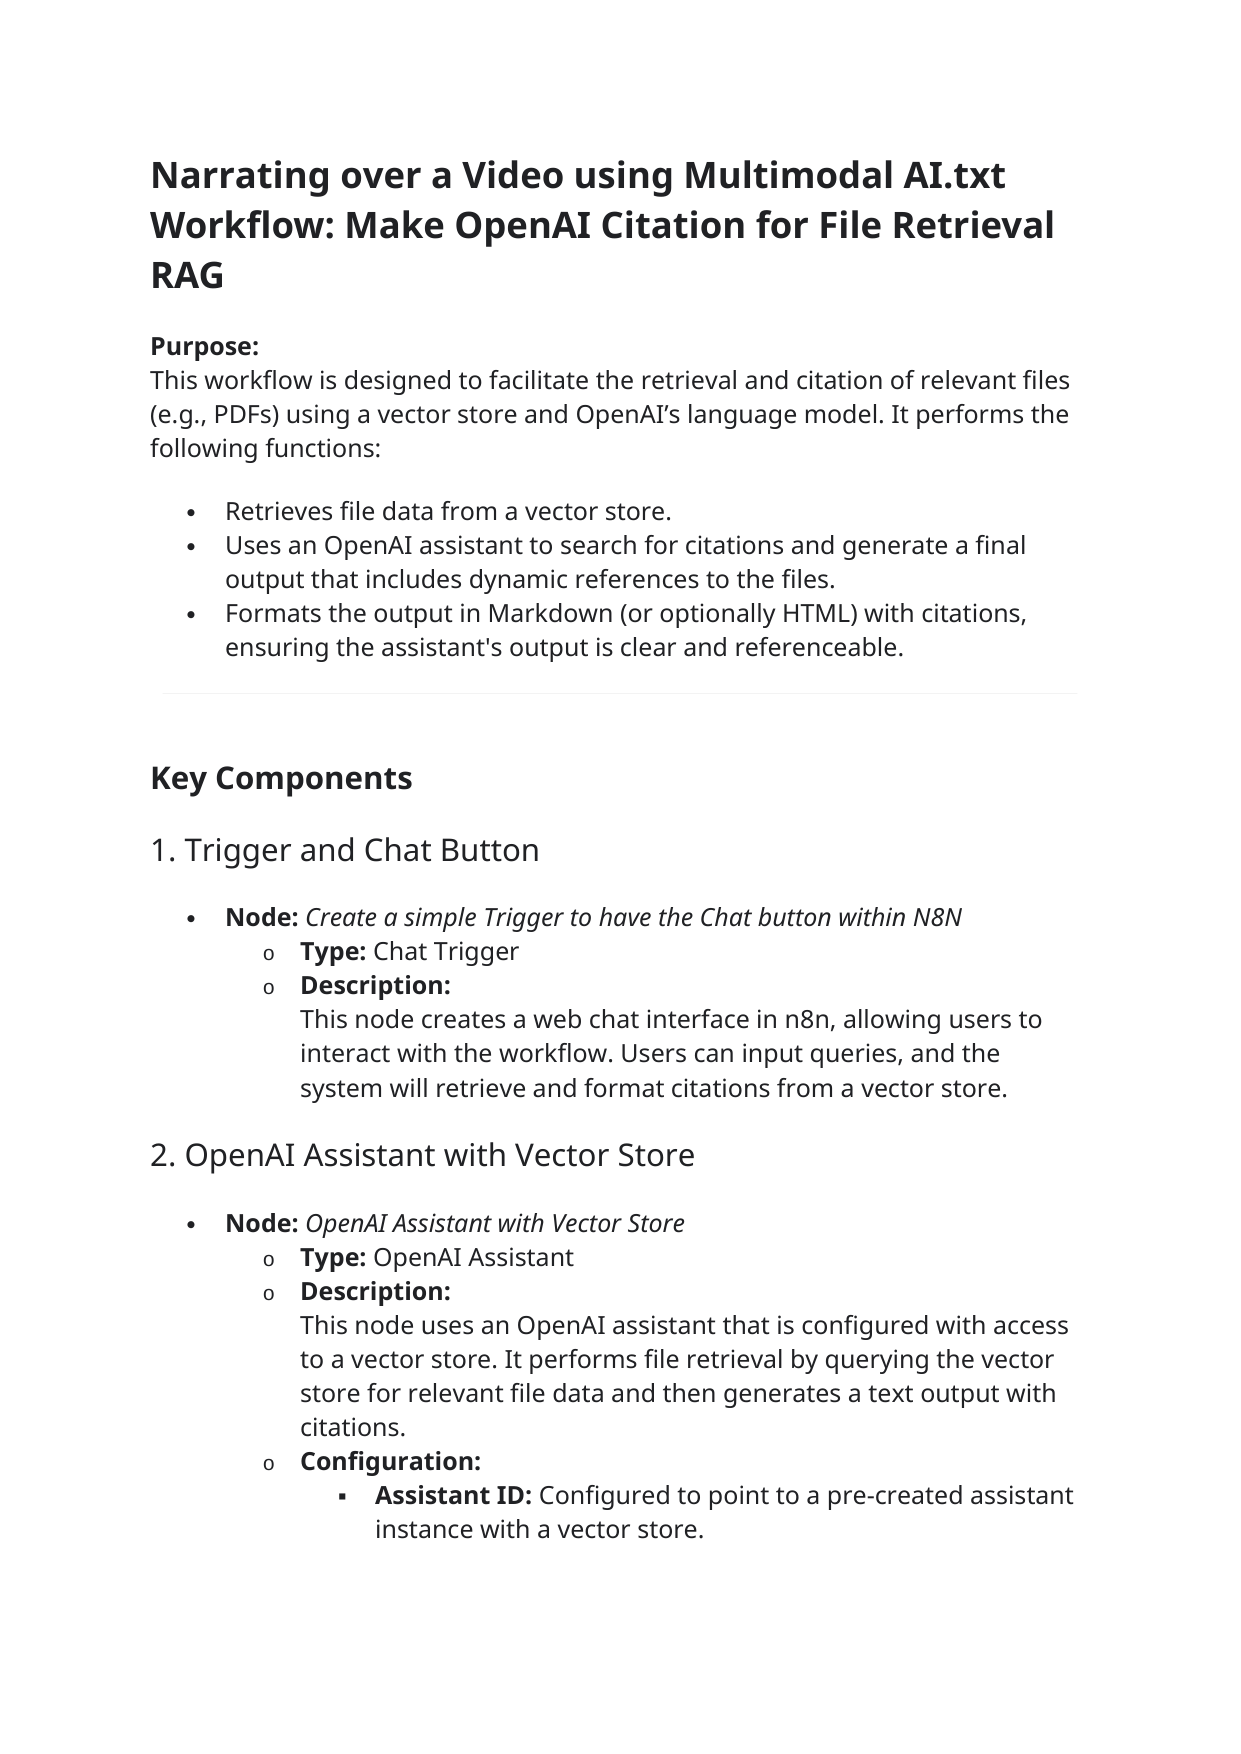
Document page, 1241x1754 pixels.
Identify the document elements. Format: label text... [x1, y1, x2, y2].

text 1. Trigger and Chat Button [150, 828, 1090, 871]
text Narrating over a Video using Multimodal AI.txt [150, 150, 1090, 200]
list Retrieves file data from a vector store. [187, 494, 1090, 528]
text Workflow: Make OpenAI Citation for File Retrieval RAG [150, 200, 1090, 299]
list Type: Chat Trigger [262, 934, 1090, 968]
text Key Components [150, 756, 1090, 799]
list Assistant ID: Configured to point to a pre-created assistant instance with a vector store. [337, 1478, 1090, 1546]
list Description: This node creates a web chat interface in n8n, allowing users to interact with the workflow. Users can input queries, and the system will retrieve and format citations from a vector store. [262, 968, 1090, 1104]
list Node: Create a simple Trigger to have the Chat button within N8N [187, 900, 1090, 934]
list Uses an OpenAI assistant to search for citations and generate a final output that includes dynamic references to the files. [187, 528, 1090, 596]
list Type: OpenAI Assistant [262, 1239, 1090, 1273]
list Description: This node uses an OpenAI assistant that is configured with access to a vector store. It performs file retrieval by querying the vector store for relevant file data and then generates a text output with citations. [262, 1273, 1090, 1444]
list Formats the output in Markdown (or optionally HTML) with citations, ensuring the assistant's output is clear and referenceable. [187, 596, 1090, 664]
text 2. OpenAI Assistant with Vector Store [150, 1133, 1090, 1176]
list Node: OpenAI Assistant with Vector Store [187, 1205, 1090, 1239]
text Purpose: This workflow is designed to facilitate the retrieval and citation of relevant files (e.g., PDFs) using a vector store and OpenAI’s language model. It performs the following functions: [150, 328, 1090, 464]
list Configuration: [262, 1444, 1090, 1478]
